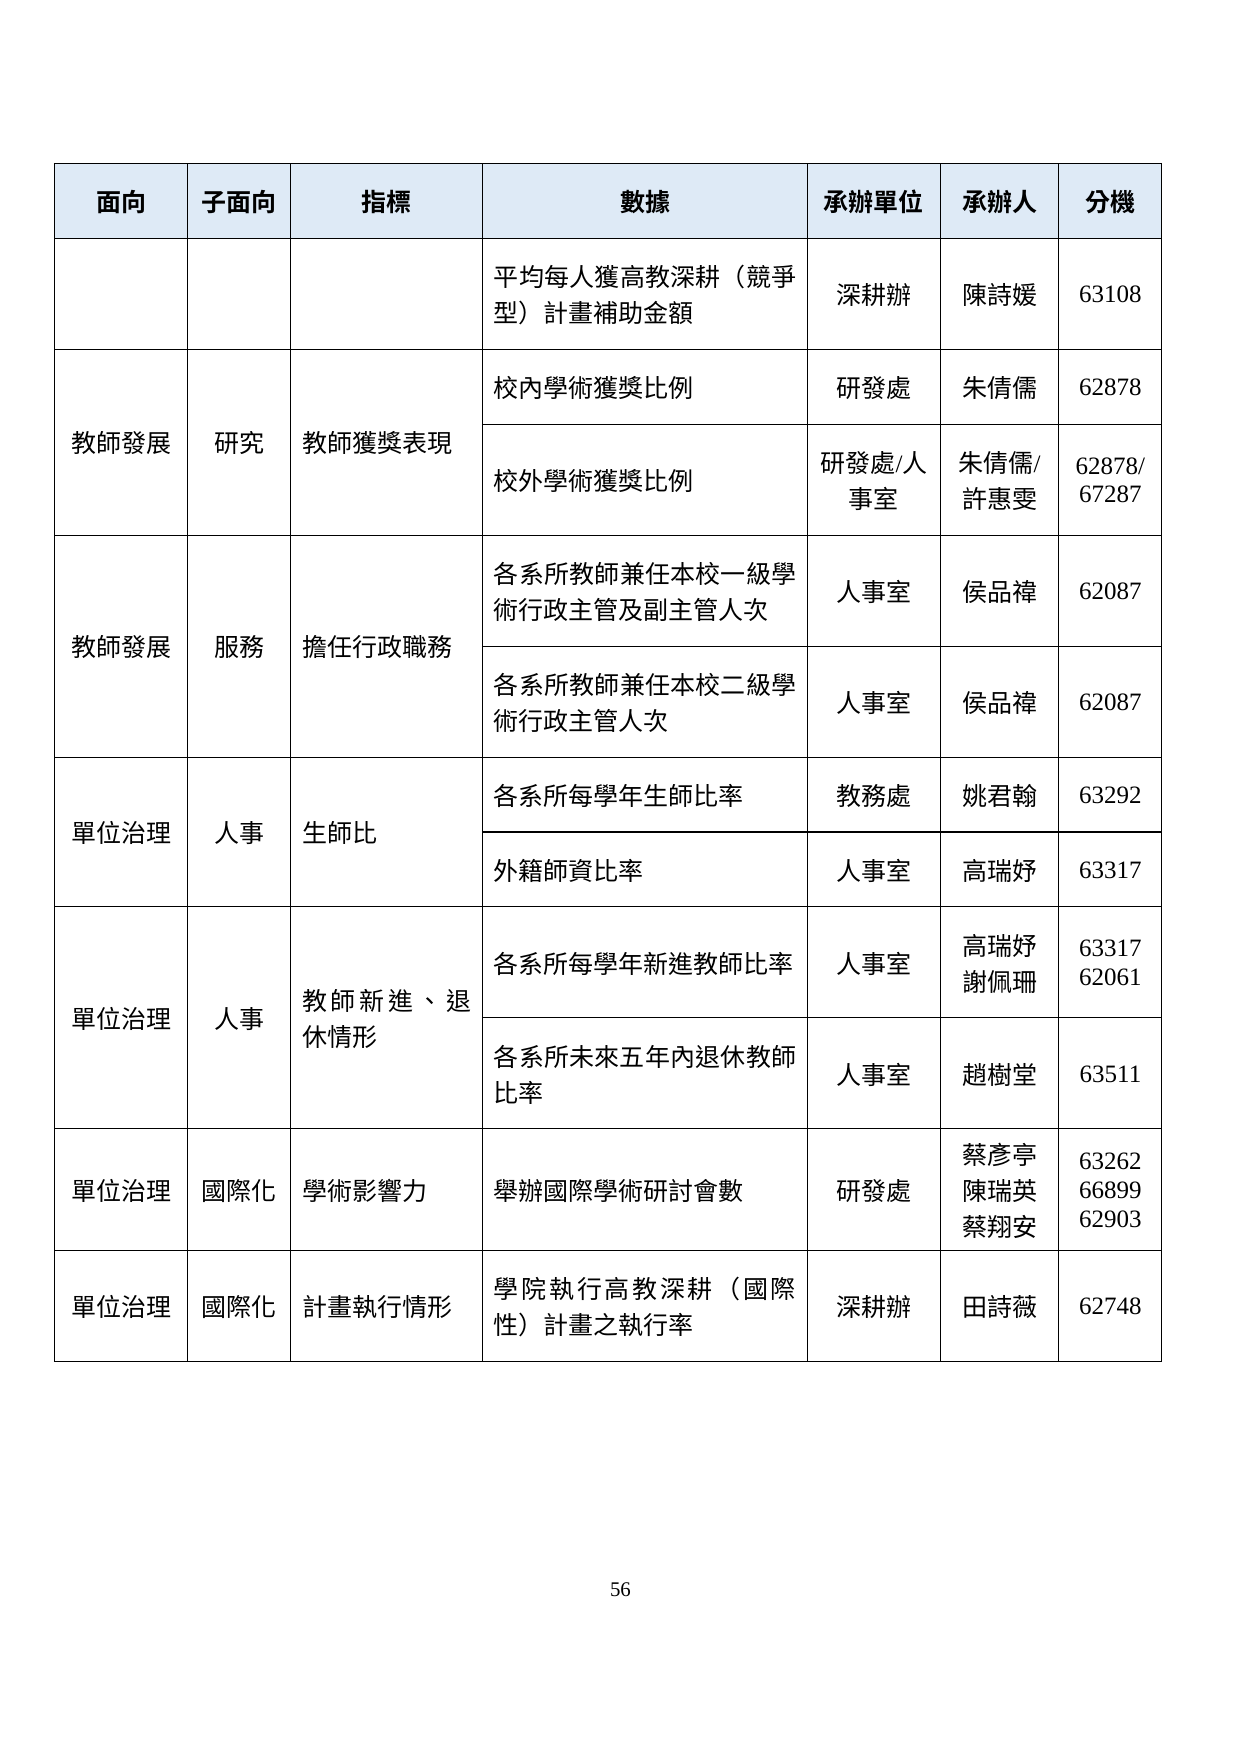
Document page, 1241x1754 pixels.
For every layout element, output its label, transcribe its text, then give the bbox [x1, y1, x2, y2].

table_cell 計畫執行情形 [291, 1251, 482, 1361]
table_cell 校內學術獲獎比例 [483, 350, 807, 423]
table_cell 研發處 [808, 350, 940, 423]
table_cell 學術影響力 [291, 1129, 482, 1250]
table_cell 研究 [188, 350, 290, 534]
table_cell 單位治理 [55, 907, 187, 1128]
table_cell 單位治理 [55, 1251, 187, 1361]
table_cell 63292 [1059, 758, 1161, 831]
table_header 面向 [55, 164, 187, 238]
table_cell 單位治理 [55, 758, 187, 906]
table_cell 學院執行高教深耕（國際性）計畫之執行率 [483, 1251, 807, 1361]
table_cell 教師發展 [55, 350, 187, 534]
table_cell 人事室 [808, 833, 940, 906]
table_cell 人事室 [808, 1018, 940, 1128]
table_cell 單位治理 [55, 1129, 187, 1250]
table_cell 62087 [1059, 647, 1161, 757]
table_header 承辦單位 [808, 164, 940, 238]
table_cell 教師獲獎表現 [291, 350, 482, 534]
table_cell 62087 [1059, 536, 1161, 646]
table_cell 人事 [188, 758, 290, 906]
table_header 子面向 [188, 164, 290, 238]
table_cell 舉辦國際學術研討會數 [483, 1129, 807, 1250]
table_cell 深耕辦 [808, 239, 940, 349]
table_cell 國際化 [188, 1251, 290, 1361]
table_cell 蔡彥亭 陳瑞英 蔡翔安 [941, 1129, 1058, 1250]
table_cell 62878 [1059, 350, 1161, 423]
table_cell 教師新進、退休情形 [291, 907, 482, 1128]
table_cell 人事室 [808, 536, 940, 646]
table_cell 63262 66899 62903 [1059, 1129, 1161, 1250]
table_cell 人事室 [808, 647, 940, 757]
table_cell 62878/67287 [1059, 425, 1161, 534]
table_header 指標 [291, 164, 482, 238]
table_cell 朱倩儒/許惠雯 [941, 425, 1058, 534]
table_cell 63511 [1059, 1018, 1161, 1128]
table_cell 陳詩媛 [941, 239, 1058, 349]
table_cell 63317 [1059, 833, 1161, 906]
table_cell 教師發展 [55, 536, 187, 757]
table_cell 人事 [188, 907, 290, 1128]
table_cell 各系所教師兼任本校二級學術行政主管人次 [483, 647, 807, 757]
table_cell 侯品禕 [941, 536, 1058, 646]
table_cell 高瑞妤 謝佩珊 [941, 907, 1058, 1017]
table_cell 人事室 [808, 907, 940, 1017]
table_cell 生師比 [291, 758, 482, 906]
table_cell 侯品禕 [941, 647, 1058, 757]
table_cell 深耕辦 [808, 1251, 940, 1361]
table_cell 田詩薇 [941, 1251, 1058, 1361]
table_cell 研發處/人事室 [808, 425, 940, 534]
table_header 承辦人 [941, 164, 1058, 238]
table_cell 國際化 [188, 1129, 290, 1250]
table_cell 趙樹堂 [941, 1018, 1058, 1128]
table_cell 姚君翰 [941, 758, 1058, 831]
table_cell 62748 [1059, 1251, 1161, 1361]
table_cell 教務處 [808, 758, 940, 831]
table_cell 朱倩儒 [941, 350, 1058, 423]
table_cell 各系所未來五年內退休教師比率 [483, 1018, 807, 1128]
table_cell 校外學術獲獎比例 [483, 425, 807, 534]
table_cell 平均每人獲高教深耕（競爭型）計畫補助金額 [483, 239, 807, 349]
table_cell 各系所教師兼任本校一級學術行政主管及副主管人次 [483, 536, 807, 646]
table_cell 各系所每學年新進教師比率 [483, 907, 807, 1017]
table_cell 63108 [1059, 239, 1161, 349]
table_cell 外籍師資比率 [483, 833, 807, 906]
table_cell 高瑞妤 [941, 833, 1058, 906]
table_cell 擔任行政職務 [291, 536, 482, 757]
table_cell 研發處 [808, 1129, 940, 1250]
table_cell 63317 62061 [1059, 907, 1161, 1017]
table_header 分機 [1059, 164, 1161, 238]
table_cell 服務 [188, 536, 290, 757]
table_cell 各系所每學年生師比率 [483, 758, 807, 831]
table_header 數據 [483, 164, 807, 238]
